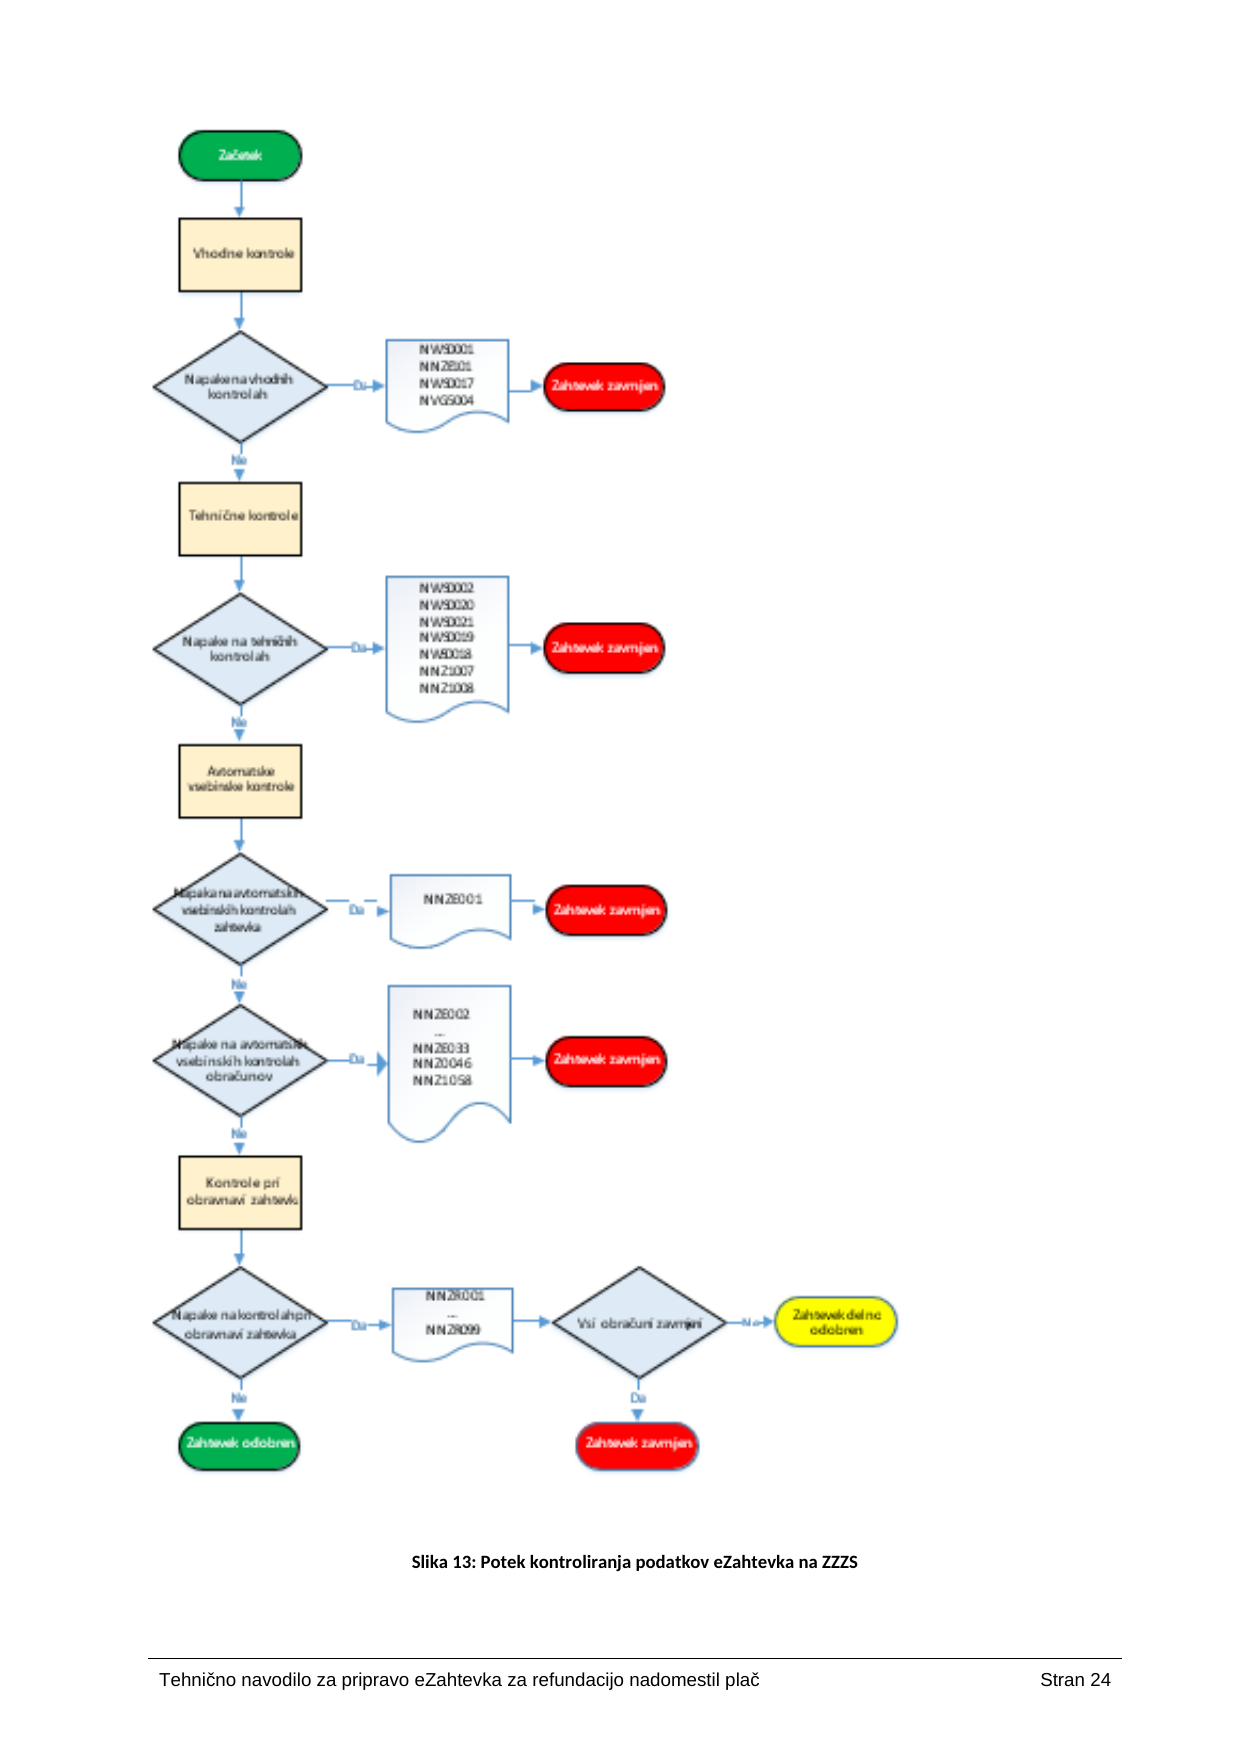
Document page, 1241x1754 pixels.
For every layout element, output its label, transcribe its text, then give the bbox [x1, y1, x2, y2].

picture [147, 118, 907, 1495]
text Slika 13: Potek kontroliranja podatkov eZahtevka na ZZZS [148, 1551, 1122, 1574]
